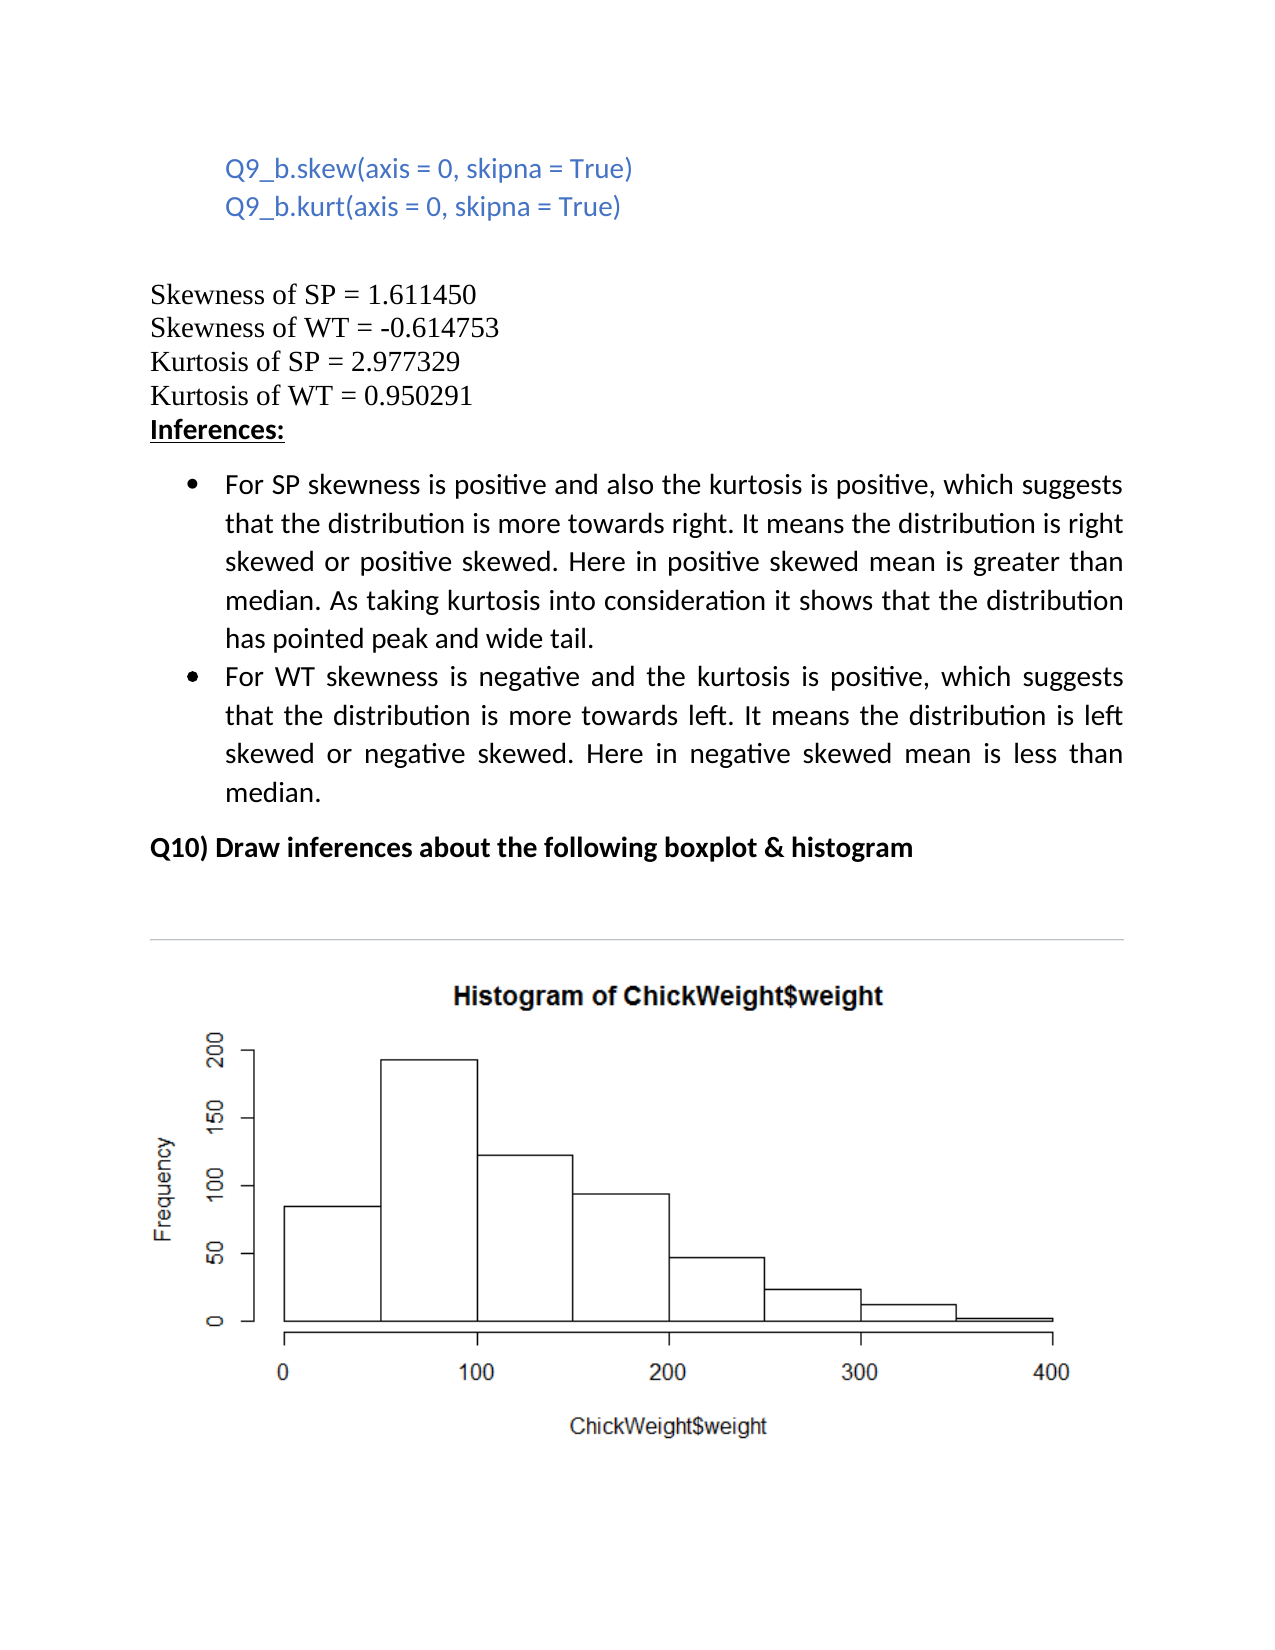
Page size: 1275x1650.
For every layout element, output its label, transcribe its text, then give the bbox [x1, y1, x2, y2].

text Kurtosis of SP = 2.977329 [150, 344, 1125, 378]
list For WT skewness is negative and the kurtosis is positive, which suggests that the distribution is more towards left. It means the distribution is left skewed or negative skewed. Here in negative skewed mean is less than median. [187, 658, 1125, 809]
text Q10) Draw inferences about the following boxplot & histogram [150, 829, 1125, 864]
list For SP skewness is positive and also the kurtosis is positive, which suggests that the distribution is more towards right. It means the distribution is right skewed or positive skewed. Here in positive skewed mean is greater than median. As taking kurtosis into consideration it shows that the distribution has pointed peak and wide tail. [187, 466, 1125, 656]
picture [150, 939, 1124, 1448]
list Q9_b.skew(axis = 0, skipna = True) [225, 150, 1125, 186]
text Kurtosis of WT = 0.950291 [150, 378, 1125, 411]
text Skewness of WT = -0.614753 [150, 311, 1125, 344]
list Q9_b.kurt(axis = 0, skipna = True) [225, 188, 1125, 224]
text Skewness of SP = 1.611450 [150, 277, 1125, 311]
text Inferences: [150, 411, 1125, 447]
